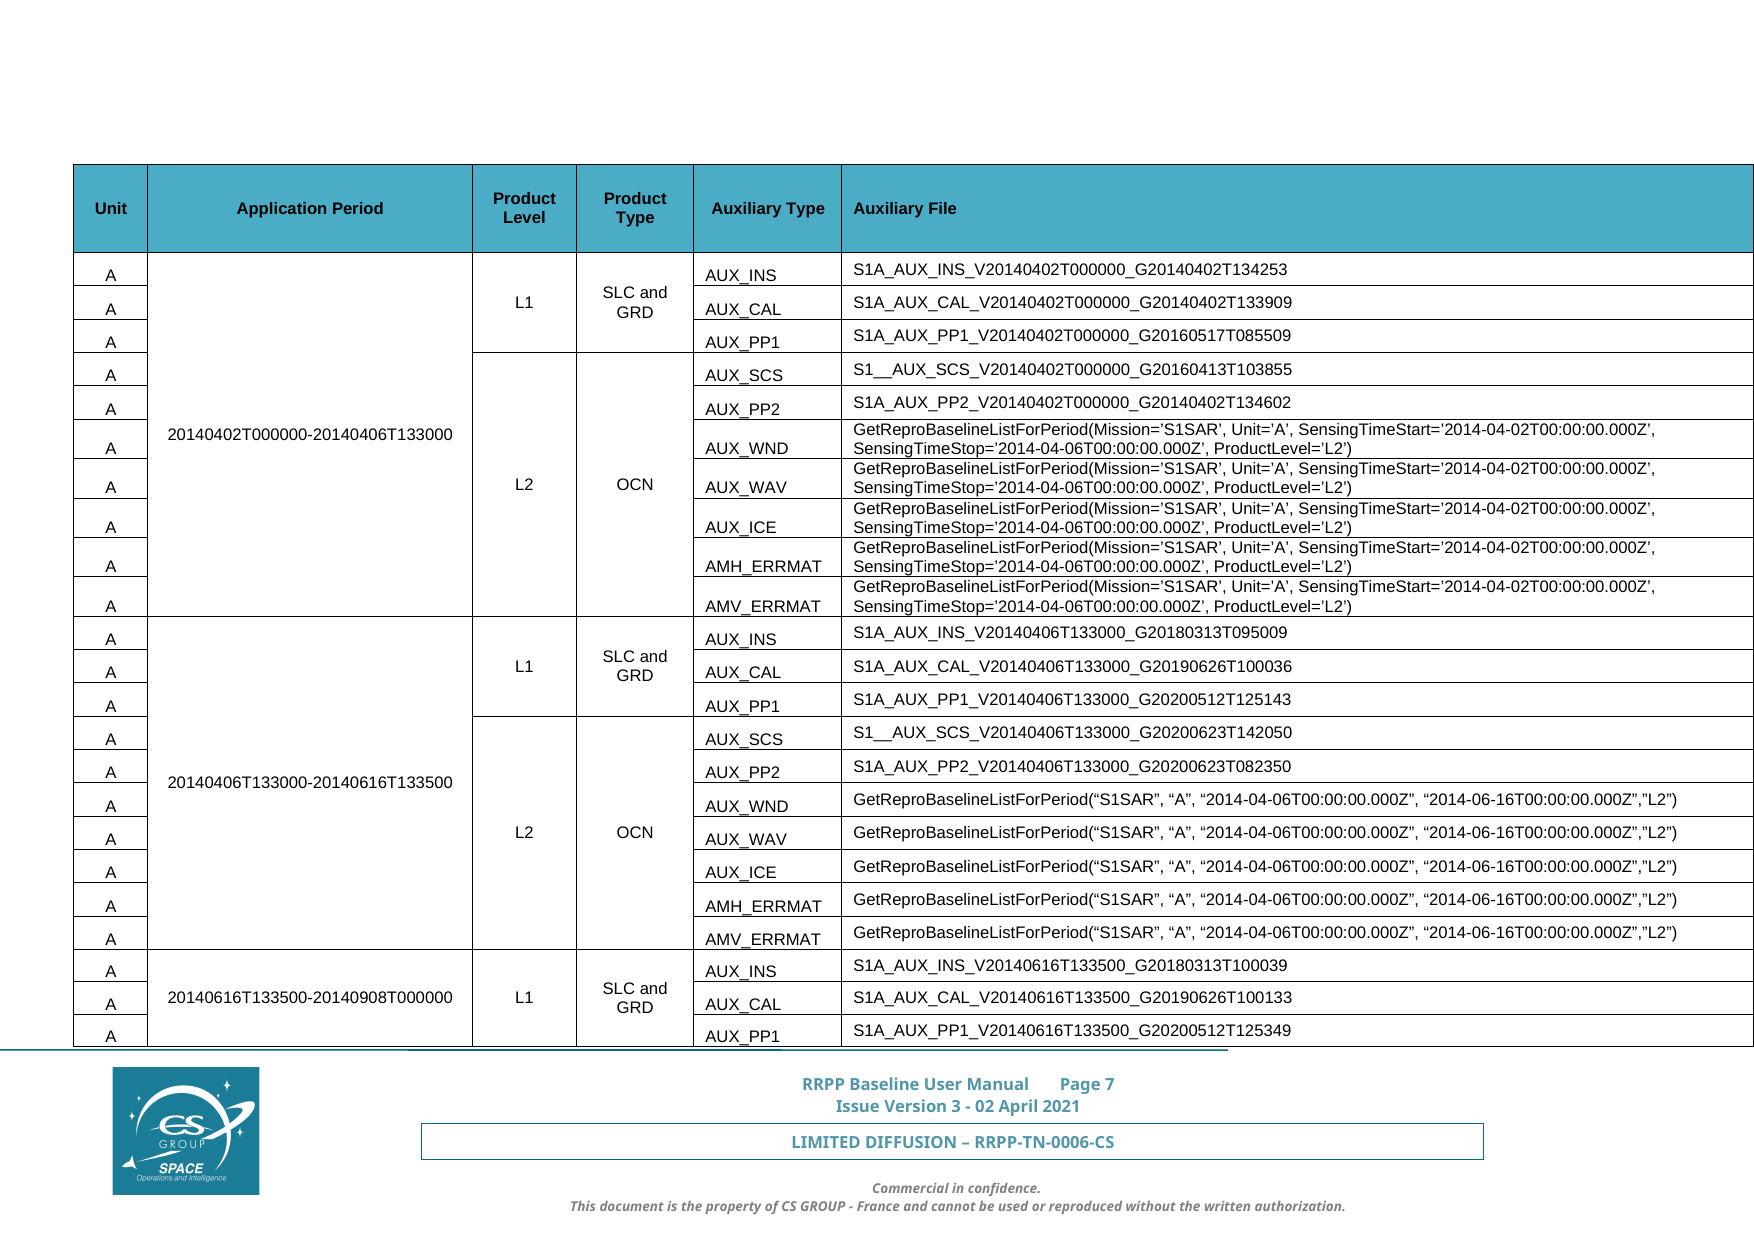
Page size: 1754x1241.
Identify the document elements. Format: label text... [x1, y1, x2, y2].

table_cell A [74, 717, 147, 749]
table_cell A [74, 286, 147, 319]
table_cell S1A_AUX_PP1_V20140616T133500_G20200512T125349 [842, 1015, 1753, 1046]
table_cell S1__AUX_SCS_V20140402T000000_G20160413T103855 [842, 353, 1753, 385]
table_cell L2 [473, 717, 576, 949]
table_cell A [74, 253, 147, 285]
table_cell A [74, 950, 147, 981]
table_cell GetReproBaselineListForPeriod(“S1SAR”, “A”, “2014-04-06T00:00:00.000Z”, “2014-06-16T00:00:00.000Z”,”L2”) [842, 883, 1753, 916]
table_cell A [74, 917, 147, 949]
table_cell A [74, 577, 147, 616]
table_cell A [74, 538, 147, 576]
table_cell SLC and GRD [577, 617, 693, 716]
picture [112, 1067, 260, 1195]
table_cell GetReproBaselineListForPeriod(“S1SAR”, “A”, “2014-04-06T00:00:00.000Z”, “2014-06-16T00:00:00.000Z”,”L2”) [842, 817, 1753, 849]
table_cell S1A_AUX_PP1_V20140402T000000_G20160517T085509 [842, 320, 1753, 352]
table_cell S1A_AUX_INS_V20140402T000000_G20140402T134253 [842, 253, 1753, 285]
table_cell AUX_ICE [694, 850, 841, 882]
table_cell AUX_WAV [694, 817, 841, 849]
table_cell GetReproBaselineListForPeriod(Mission=’S1SAR’, Unit=’A’, SensingTimeStart=’2014-04-02T00:00:00.000Z’, SensingTimeStop=’2014-04-06T00:00:00.000Z’, ProductLevel=’L2’) [842, 420, 1753, 458]
table_cell GetReproBaselineListForPeriod(“S1SAR”, “A”, “2014-04-06T00:00:00.000Z”, “2014-06-16T00:00:00.000Z”,”L2”) [842, 850, 1753, 882]
table_cell A [74, 783, 147, 816]
table_cell GetReproBaselineListForPeriod(“S1SAR”, “A”, “2014-04-06T00:00:00.000Z”, “2014-06-16T00:00:00.000Z”,”L2”) [842, 783, 1753, 816]
table_cell AUX_PP1 [694, 320, 841, 352]
table_cell GetReproBaselineListForPeriod(Mission=’S1SAR’, Unit=’A’, SensingTimeStart=’2014-04-02T00:00:00.000Z’, SensingTimeStop=’2014-04-06T00:00:00.000Z’, ProductLevel=’L2’) [842, 499, 1753, 537]
table_cell OCN [577, 717, 693, 949]
table_cell S1A_AUX_PP1_V20140406T133000_G20200512T125143 [842, 683, 1753, 716]
table_cell AUX_INS [694, 253, 841, 285]
table_cell AUX_PP1 [694, 683, 841, 716]
table_cell SLC and GRD [577, 253, 693, 352]
table_cell A [74, 420, 147, 458]
table_cell A [74, 1015, 147, 1046]
table_cell AMH_ERRMAT [694, 538, 841, 576]
table_cell A [74, 386, 147, 419]
table_cell S1A_AUX_INS_V20140406T133000_G20180313T095009 [842, 617, 1753, 649]
table_cell AUX_CAL [694, 650, 841, 682]
table_cell A [74, 320, 147, 352]
table_header Application Period [148, 165, 472, 252]
table_header Product Level [473, 165, 576, 252]
table_cell AUX_PP1 [694, 1015, 841, 1046]
table_cell SLC and GRD [577, 950, 693, 1046]
table_cell S1A_AUX_PP2_V20140406T133000_G20200623T082350 [842, 750, 1753, 782]
table_cell AMV_ERRMAT [694, 577, 841, 616]
table_cell AUX_ICE [694, 499, 841, 537]
table_cell AUX_CAL [694, 286, 841, 319]
table_cell S1__AUX_SCS_V20140406T133000_G20200623T142050 [842, 717, 1753, 749]
table_cell AUX_PP2 [694, 750, 841, 782]
table_cell L1 [473, 950, 576, 1046]
table_cell AUX_WND [694, 783, 841, 816]
table_cell A [74, 353, 147, 385]
table_cell AUX_WND [694, 420, 841, 458]
table_cell GetReproBaselineListForPeriod(Mission=’S1SAR’, Unit=’A’, SensingTimeStart=’2014-04-02T00:00:00.000Z’, SensingTimeStop=’2014-04-06T00:00:00.000Z’, ProductLevel=’L2’) [842, 459, 1753, 497]
table_cell S1A_AUX_PP2_V20140402T000000_G20140402T134602 [842, 386, 1753, 419]
table_cell 20140402T000000-20140406T133000 [148, 253, 472, 616]
table_header Unit [74, 165, 147, 252]
table_cell A [74, 817, 147, 849]
table_cell 20140406T133000-20140616T133500 [148, 617, 472, 949]
table_cell L1 [473, 253, 576, 352]
table_cell AMH_ERRMAT [694, 883, 841, 916]
table_cell A [74, 459, 147, 497]
table_cell A [74, 850, 147, 882]
table_header Auxiliary File [842, 165, 1753, 252]
table_cell A [74, 499, 147, 537]
table_header Product Type [577, 165, 693, 252]
table_cell A [74, 750, 147, 782]
table_cell OCN [577, 353, 693, 616]
table_cell GetReproBaselineListForPeriod(Mission=’S1SAR’, Unit=’A’, SensingTimeStart=’2014-04-02T00:00:00.000Z’, SensingTimeStop=’2014-04-06T00:00:00.000Z’, ProductLevel=’L2’) [842, 577, 1753, 616]
table_cell AUX_SCS [694, 353, 841, 385]
table_cell A [74, 617, 147, 649]
table_cell GetReproBaselineListForPeriod(“S1SAR”, “A”, “2014-04-06T00:00:00.000Z”, “2014-06-16T00:00:00.000Z”,”L2”) [842, 917, 1753, 949]
table_cell AUX_INS [694, 950, 841, 981]
table_cell AUX_SCS [694, 717, 841, 749]
table_cell L1 [473, 617, 576, 716]
table_cell 20140616T133500-20140908T000000 [148, 950, 472, 1046]
table_cell AMV_ERRMAT [694, 917, 841, 949]
table_cell A [74, 982, 147, 1013]
table_cell S1A_AUX_INS_V20140616T133500_G20180313T100039 [842, 950, 1753, 981]
table_cell L2 [473, 353, 576, 616]
table_cell AUX_INS [694, 617, 841, 649]
table_cell AUX_WAV [694, 459, 841, 497]
table_cell A [74, 883, 147, 916]
table_cell S1A_AUX_CAL_V20140406T133000_G20190626T100036 [842, 650, 1753, 682]
table_cell S1A_AUX_CAL_V20140402T000000_G20140402T133909 [842, 286, 1753, 319]
table_header Auxiliary Type [694, 165, 841, 252]
table_cell AUX_CAL [694, 982, 841, 1013]
table_cell GetReproBaselineListForPeriod(Mission=’S1SAR’, Unit=’A’, SensingTimeStart=’2014-04-02T00:00:00.000Z’, SensingTimeStop=’2014-04-06T00:00:00.000Z’, ProductLevel=’L2’) [842, 538, 1753, 576]
table_cell A [74, 650, 147, 682]
table_cell AUX_PP2 [694, 386, 841, 419]
table_cell A [74, 683, 147, 716]
table_cell S1A_AUX_CAL_V20140616T133500_G20190626T100133 [842, 982, 1753, 1013]
